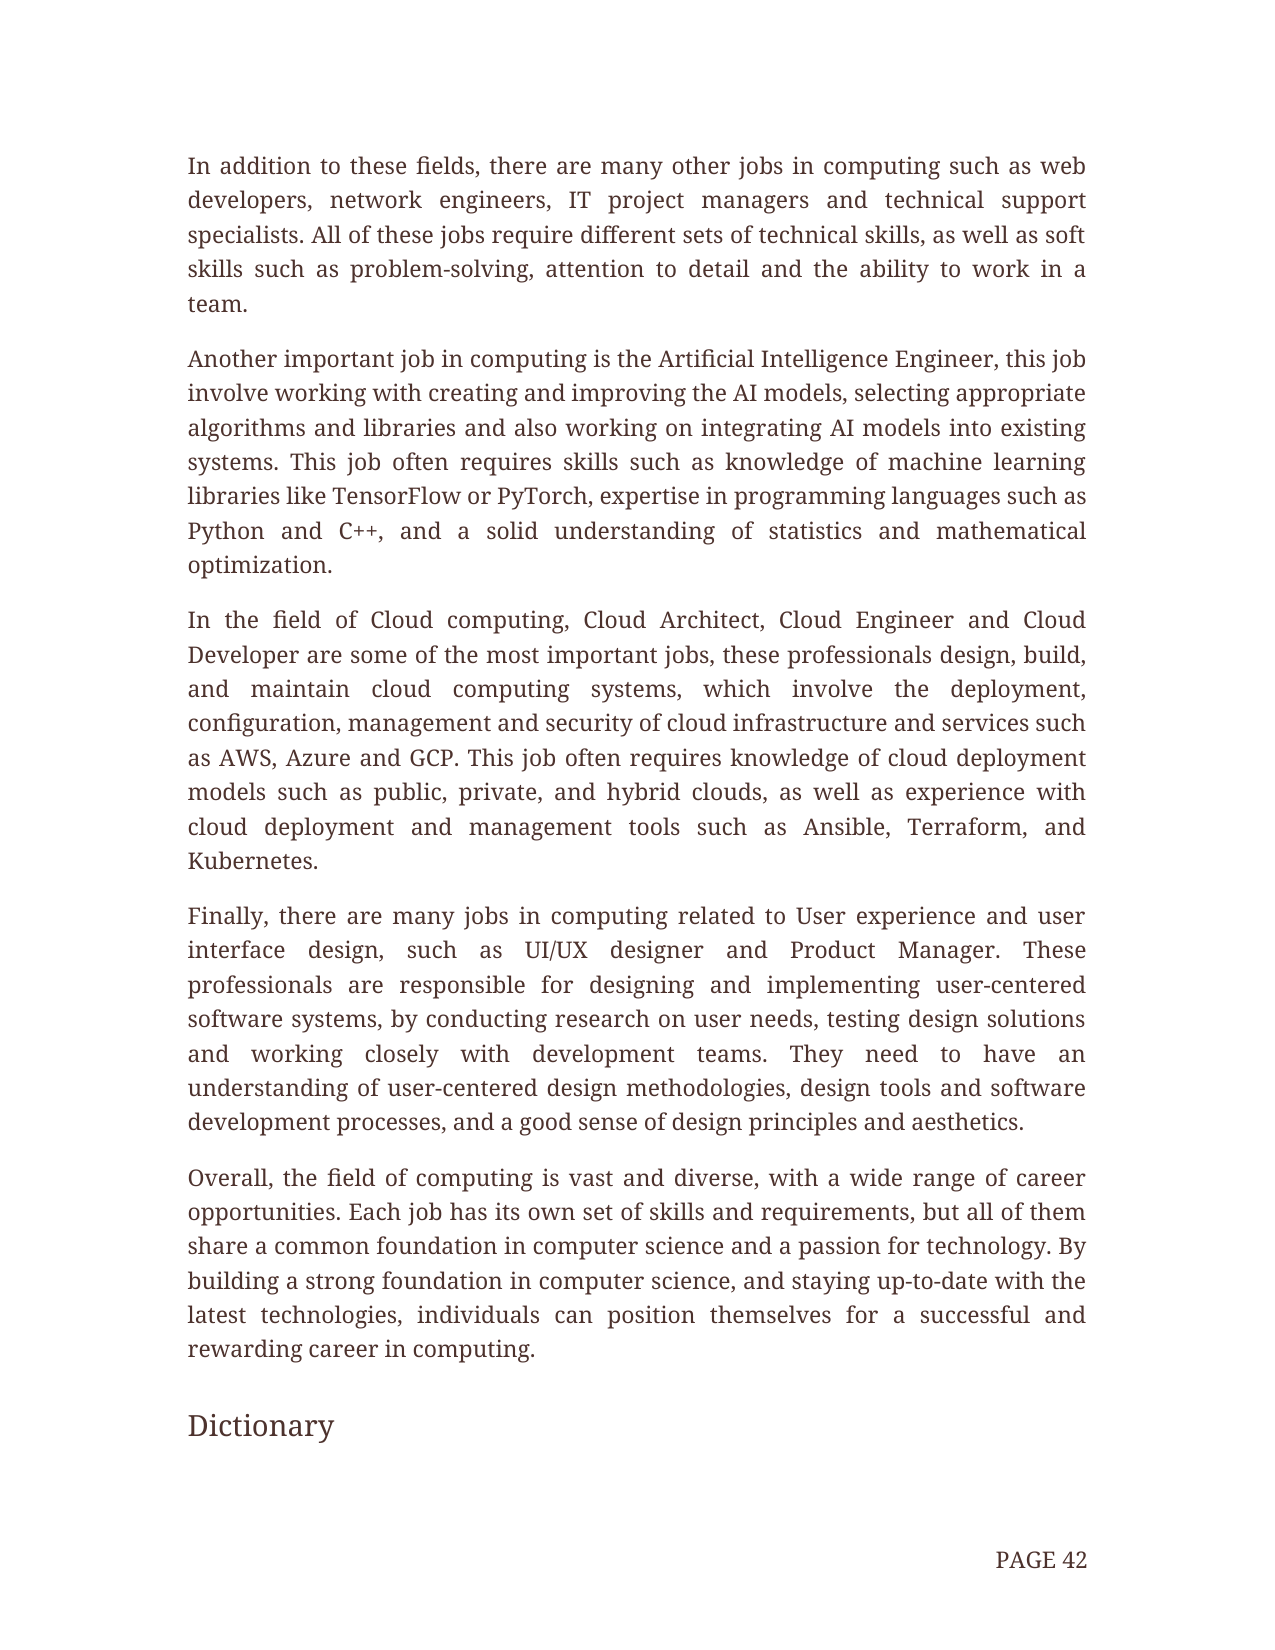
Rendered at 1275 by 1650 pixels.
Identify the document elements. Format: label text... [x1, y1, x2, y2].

text Another important job in computing is the Artificial Intelligence Engineer, this job involve working with creating and improving the AI models, selecting appropriate algorithms and libraries and also working on integrating AI models into existing systems. This job often requires skills such as knowledge of machine learning libraries like TensorFlow or PyTorch, expertise in programming languages such as Python and C++, and a solid understanding of statistics and mathematical optimization. [187, 343, 1087, 580]
text In the field of Cloud computing, Cloud Architect, Cloud Engineer and Cloud Developer are some of the most important jobs, these professionals design, build, and maintain cloud computing systems, which involve the deployment, configuration, management and security of cloud infrastructure and services such as AWS, Azure and GCP. This job often requires knowledge of cloud deployment models such as public, private, and hybrid clouds, as well as experience with cloud deployment and management tools such as Ansible, Terraform, and Kubernetes. [187, 604, 1087, 876]
text Finally, there are many jobs in computing related to User experience and user interface design, such as UI/UX designer and Product Manager. These professionals are responsible for designing and implementing user-centered software systems, by conducting research on user needs, testing design solutions and working closely with development teams. They need to have an understanding of user-centered design methodologies, design tools and software development processes, and a good sense of design principles and aesthetics. [187, 900, 1087, 1137]
text In addition to these fields, there are many other jobs in computing such as web developers, network engineers, IT project managers and technical support specialists. All of these jobs require different sets of technical skills, as well as soft skills such as problem-solving, attention to detail and the ability to work in a team. [187, 150, 1087, 319]
text Overall, the field of computing is vast and diverse, with a wide range of career opportunities. Each job has its own set of skills and requirements, but all of them share a common foundation in computer science and a passion for technology. By building a strong foundation in computer science, and staying up-to-date with the latest technologies, individuals can position themselves for a successful and rewarding career in computing. [187, 1161, 1087, 1364]
text Dictionary [187, 1405, 1087, 1445]
